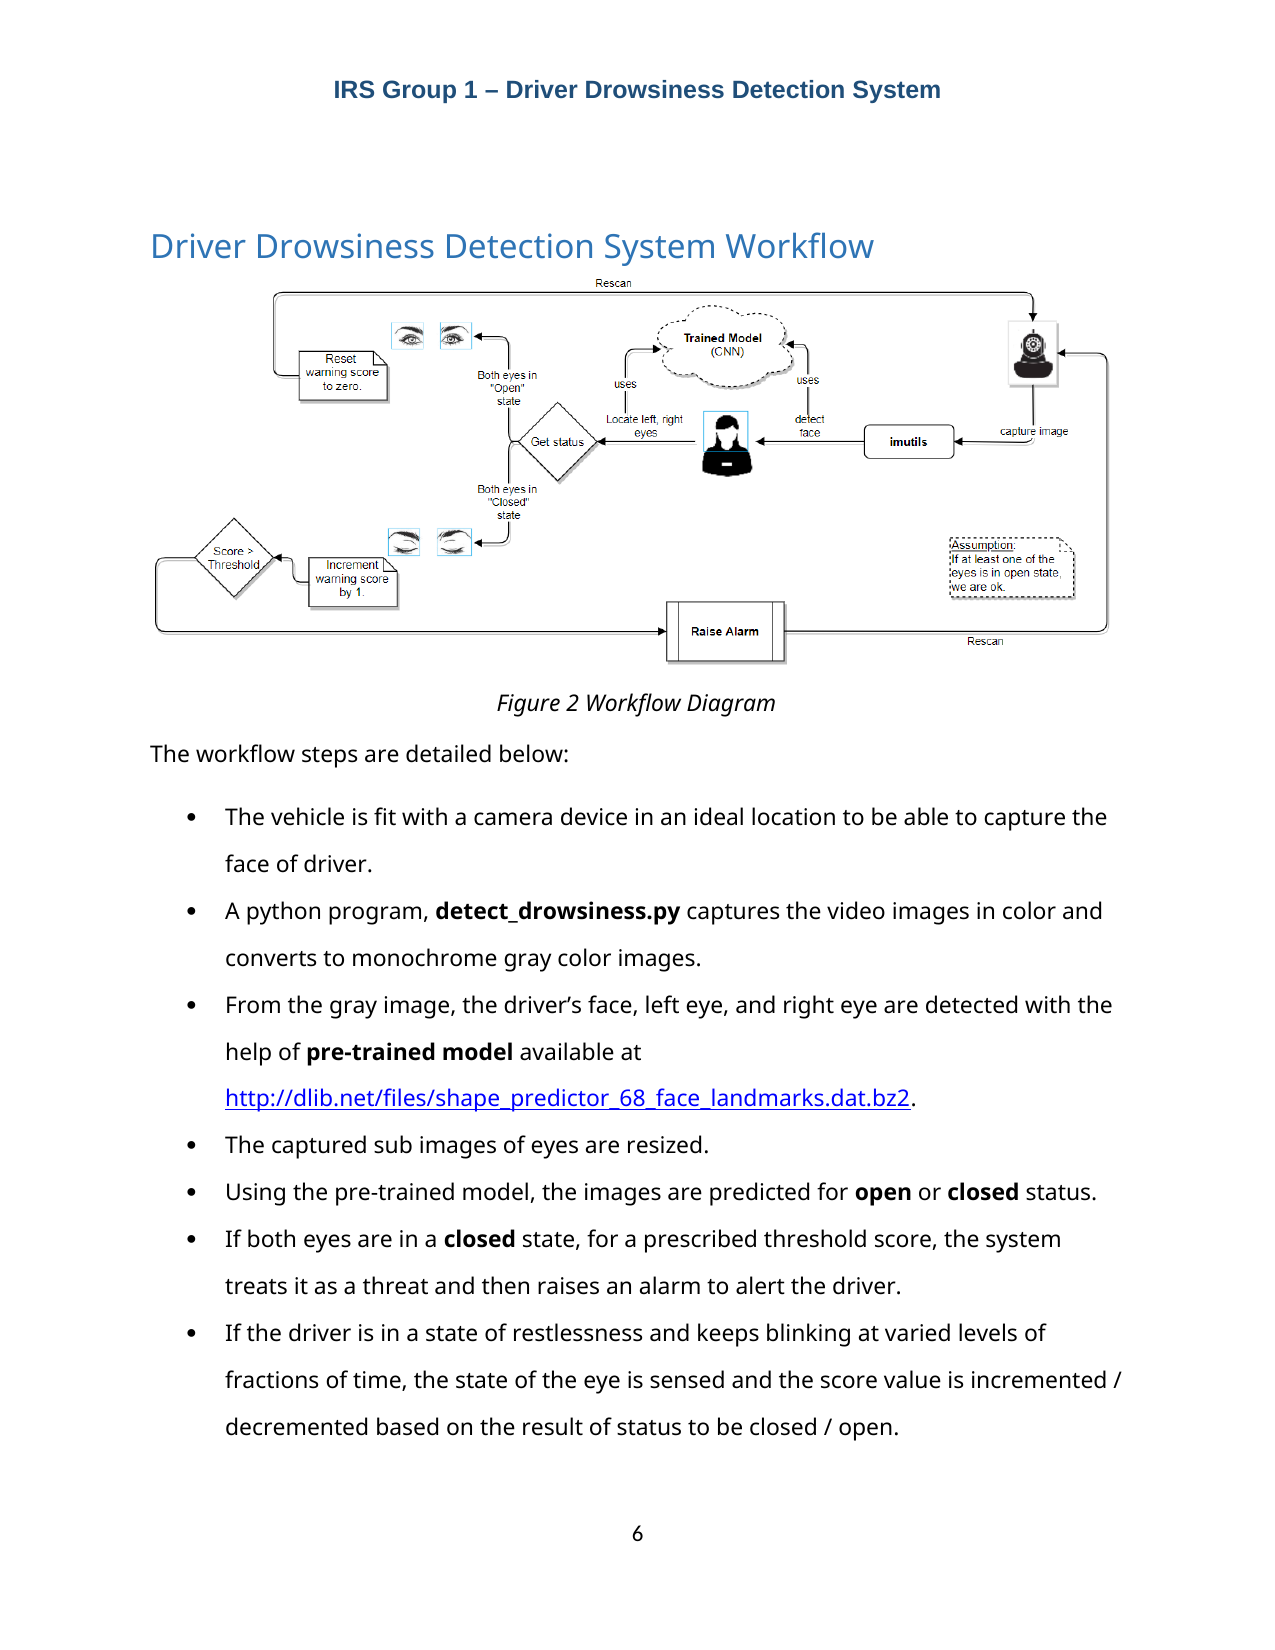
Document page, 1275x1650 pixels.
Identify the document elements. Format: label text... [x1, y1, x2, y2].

list If the driver is in a state of restlessness and keeps blinking at varied levels of fractions of time, the state of the eye is sensed and the score value is incremented / decremented based on the result of status to be closed / open. [187, 1317, 1125, 1442]
picture [150, 271, 1125, 669]
list If both eyes are in a closed state, for a prescribed threshold score, the system treats it as a threat and then raises an alarm to alert the driver. [187, 1223, 1125, 1301]
text The workflow steps are detailed below: [150, 738, 1125, 769]
text Figure 2 Workflow Diagram [150, 687, 1125, 718]
list Using the pre-trained model, the images are predicted for open or closed status. [187, 1176, 1125, 1207]
list The vehicle is fit with a camera device in an ideal location to be able to capture the face of driver. [187, 801, 1125, 879]
list A python program, detect_drowsiness.py captures the video images in color and converts to monochrome gray color images. [187, 895, 1125, 973]
list The captured sub images of eyes are resized. [187, 1129, 1125, 1161]
subtitle Driver Drowsiness Detection System Workflow [150, 223, 1125, 268]
list From the gray image, the driver’s face, left eye, and right eye are detected with the help of pre-trained model available at http://dlib.net/files/shape_predictor_68_face_landmarks.dat.bz2. [187, 989, 1125, 1114]
